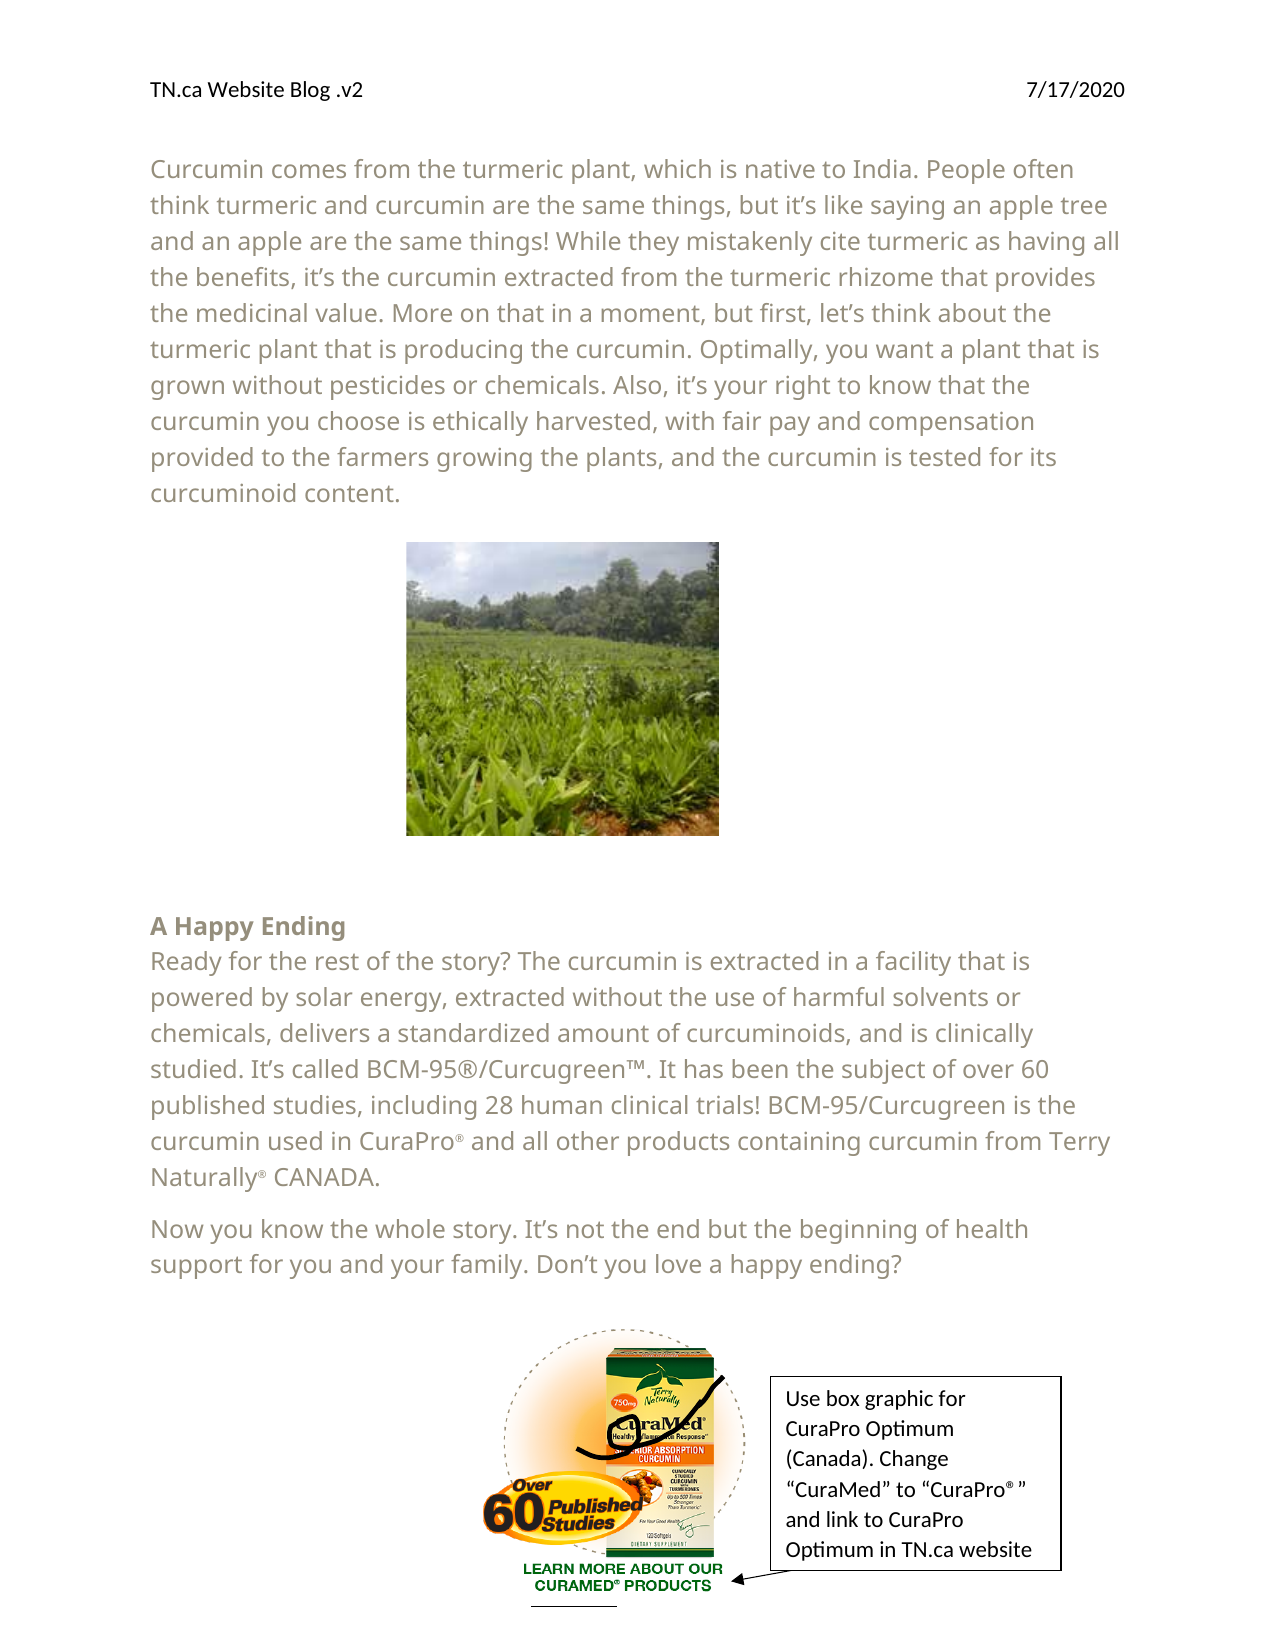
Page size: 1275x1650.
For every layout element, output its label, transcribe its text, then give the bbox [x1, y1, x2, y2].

text Curcumin comes from the turmeric plant, which is native to India. People often think turmeric and curcumin are the same things, but it’s like saying an apple tree and an apple are the same things! While they mistakenly cite turmeric as having all the benefits, it’s the curcumin extracted from the turmeric rhizome that provides the medicinal value. More on that in a moment, but first, let’s think about the turmeric plant that is producing the curcumin. Optimally, you want a plant that is grown without pesticides or chemicals. Also, it’s your right to know that the curcumin you choose is ethically harvested, with fair pay and compensation provided to the farmers growing the plants, and the curcumin is tested for its curcuminoid content. [150, 150, 1125, 581]
text Now you know the whole story. It’s not the end but the beginning of health support for you and your family. Don’t you love a happy ending? [150, 1209, 1125, 1281]
text A Happy Ending Ready for the rest of the story? The curcumin is extracted in a facility that is powered by solar energy, extracted without the use of harmful solvents or chemicals, delivers a standardized amount of curcuminoids, and is clinically studied. It’s called BCM-95®/Curcugreen™. It has been the subject of over 60 published studies, including 28 human clinical trials! BCM-95/Curcugreen is the curcumin used in CuraPro® and all other products containing curcumin from Terry Naturally® CANADA. [150, 906, 1125, 1194]
picture [406, 542, 719, 836]
picture [481, 1318, 763, 1614]
